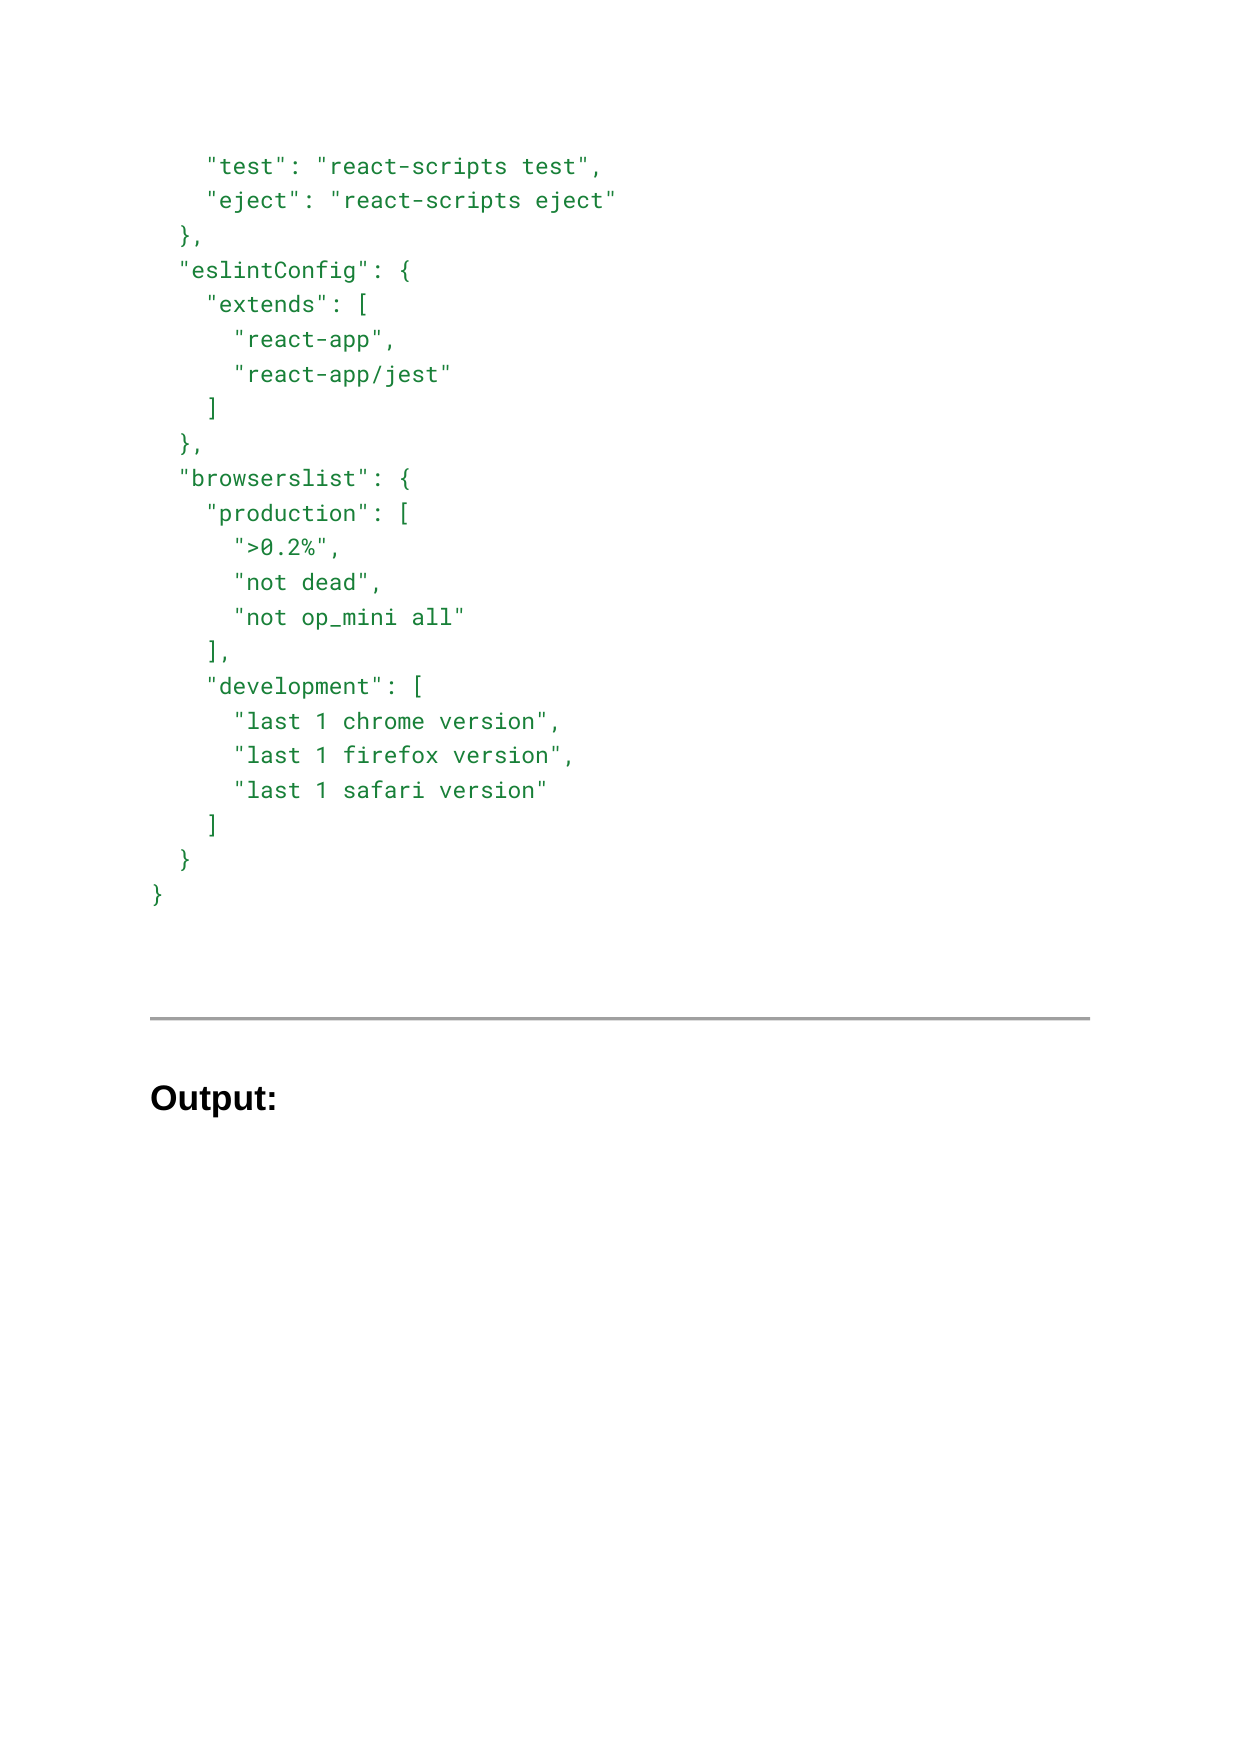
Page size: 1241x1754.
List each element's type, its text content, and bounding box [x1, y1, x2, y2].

text }, [150, 427, 1090, 458]
text "last 1 safari version" [150, 774, 1090, 804]
text ], [150, 636, 1090, 666]
text "react-app/jest" [150, 358, 1090, 388]
text "not op_mini all" [150, 601, 1090, 631]
text ">0.2%", [150, 532, 1090, 562]
text "browserslist": { [150, 462, 1090, 492]
text Output: [150, 1078, 1090, 1118]
text "last 1 chrome version", [150, 705, 1090, 735]
text }, [150, 219, 1090, 249]
text "last 1 firefox version", [150, 740, 1090, 770]
text "test": "react-scripts test", [150, 150, 1090, 180]
text "development": [ [150, 670, 1090, 701]
text "react-app", [150, 323, 1090, 354]
text } [150, 844, 1090, 874]
text "eject": "react-scripts eject" [150, 185, 1090, 215]
text "extends": [ [150, 289, 1090, 319]
text "eslintConfig": { [150, 254, 1090, 284]
text ] [150, 393, 1090, 423]
text ] [150, 809, 1090, 839]
text } [150, 878, 1090, 909]
text "production": [ [150, 497, 1090, 527]
text "not dead", [150, 566, 1090, 596]
